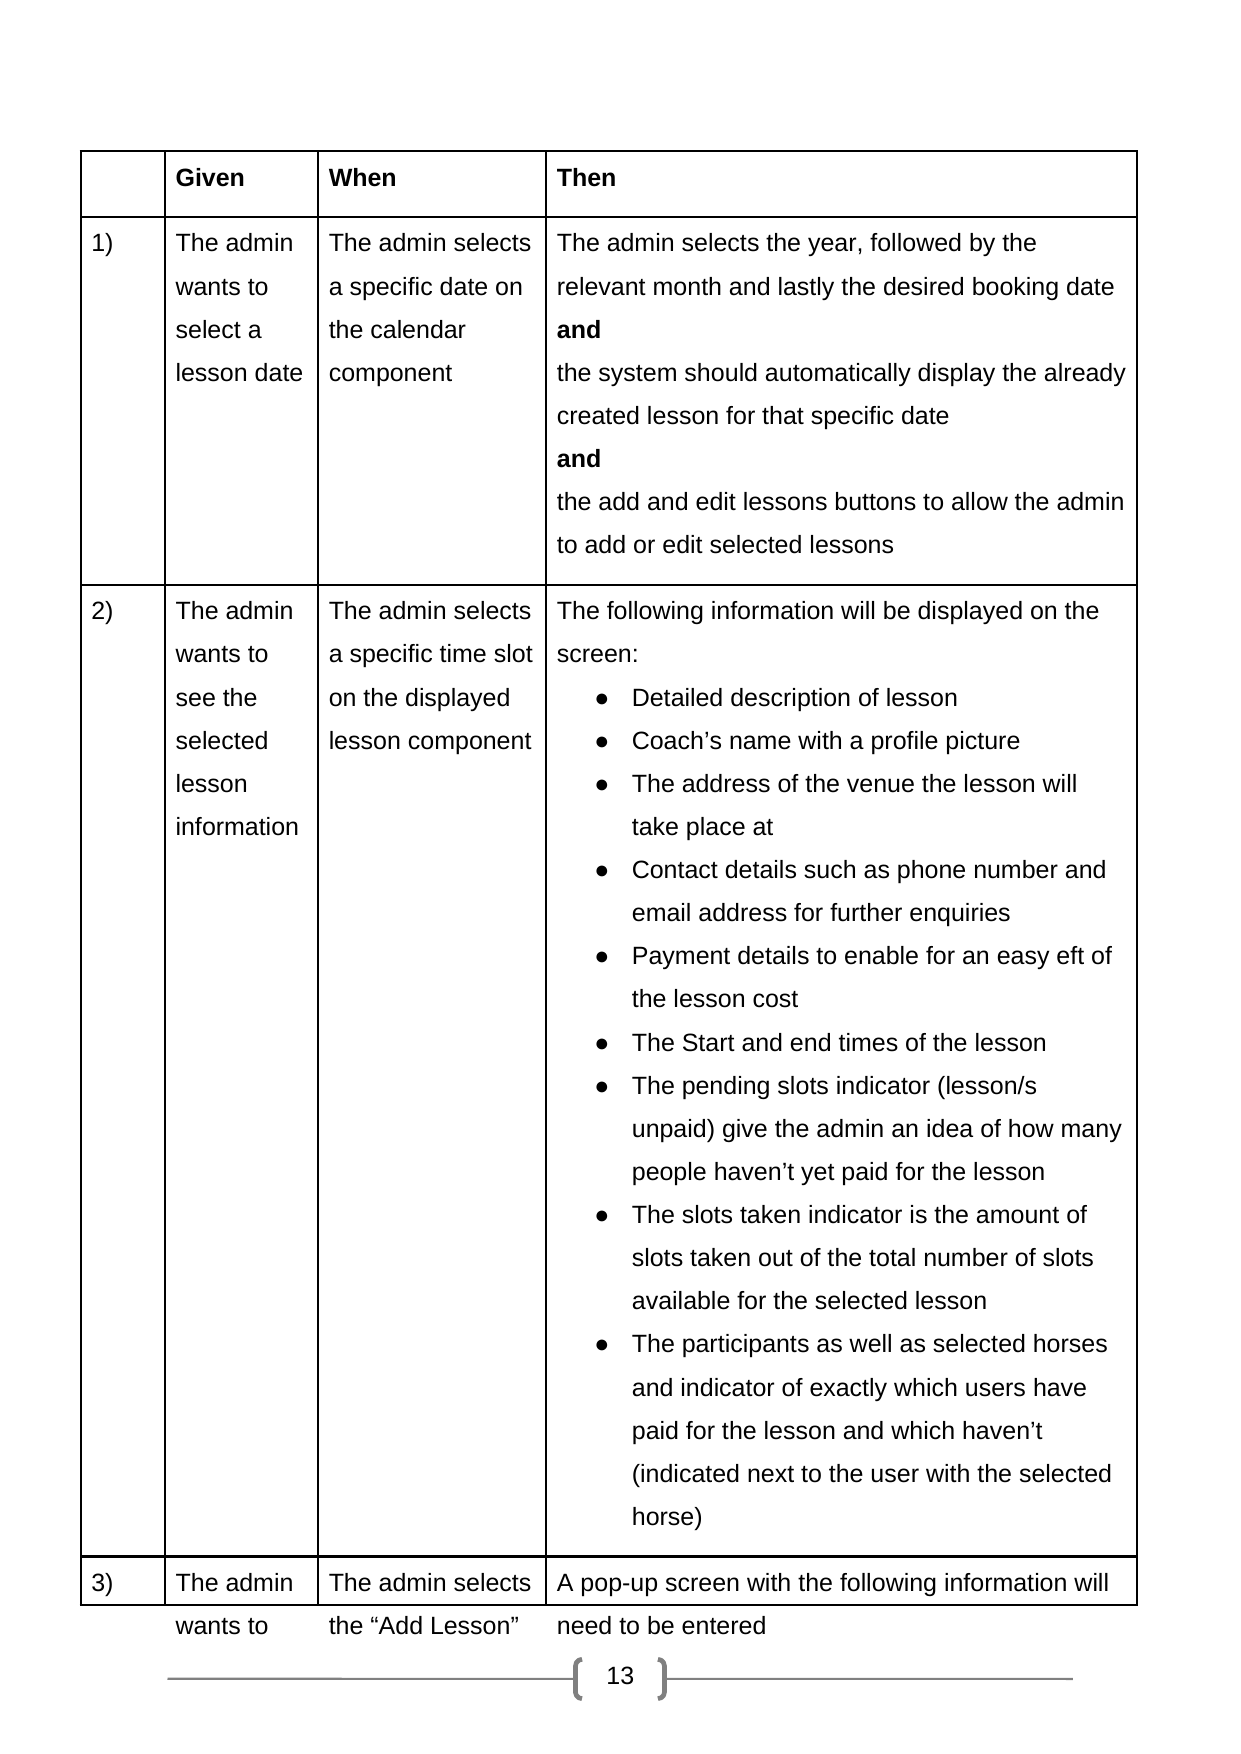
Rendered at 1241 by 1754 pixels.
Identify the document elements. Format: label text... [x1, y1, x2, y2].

table_cell The admin selects a specific time slot on the displayed lesson component [319, 586, 545, 1555]
table_cell The admin wants to select a lesson date [166, 218, 317, 584]
table_cell The admin selects the year, followed by the relevant month and lastly the desired booking date and the system should automatically display the already created lesson for that specific date and the add and edit lessons buttons to allow the admin to add or edit selected lessons [547, 218, 1136, 584]
table_cell 1) [82, 218, 164, 584]
table_cell The following information will be displayed on the screen: Detailed description of lesson Coach’s name with a profile picture The address of the venue the lesson will take place at Contact details such as phone number and email address for further enquiries Payment details to enable for an easy eft of the lesson cost The Start and end times of the lesson The pending slots indicator (lesson/s unpaid) give the admin an idea of how many people haven’t yet paid for the lesson The slots taken indicator is the amount of slots taken out of the total number of slots available for the selected lesson The participants as well as selected horses and indicator of exactly which users have paid for the lesson and which haven’t (indicated next to the user with the selected horse) [547, 586, 1136, 1555]
table_header [82, 152, 164, 216]
table_header Then [547, 152, 1136, 216]
table_cell The admin wants to see the selected lesson information [166, 586, 317, 1555]
table_cell The admin wants to create a lesson [166, 1558, 317, 1604]
table_header Given [166, 152, 317, 216]
table_header When [319, 152, 545, 216]
table_cell 2) [82, 586, 164, 1555]
table_cell The admin selects the “Add Lesson” button [319, 1558, 545, 1604]
table_cell 3) [82, 1558, 164, 1604]
table_cell The admin selects a specific date on the calendar component [319, 218, 545, 584]
